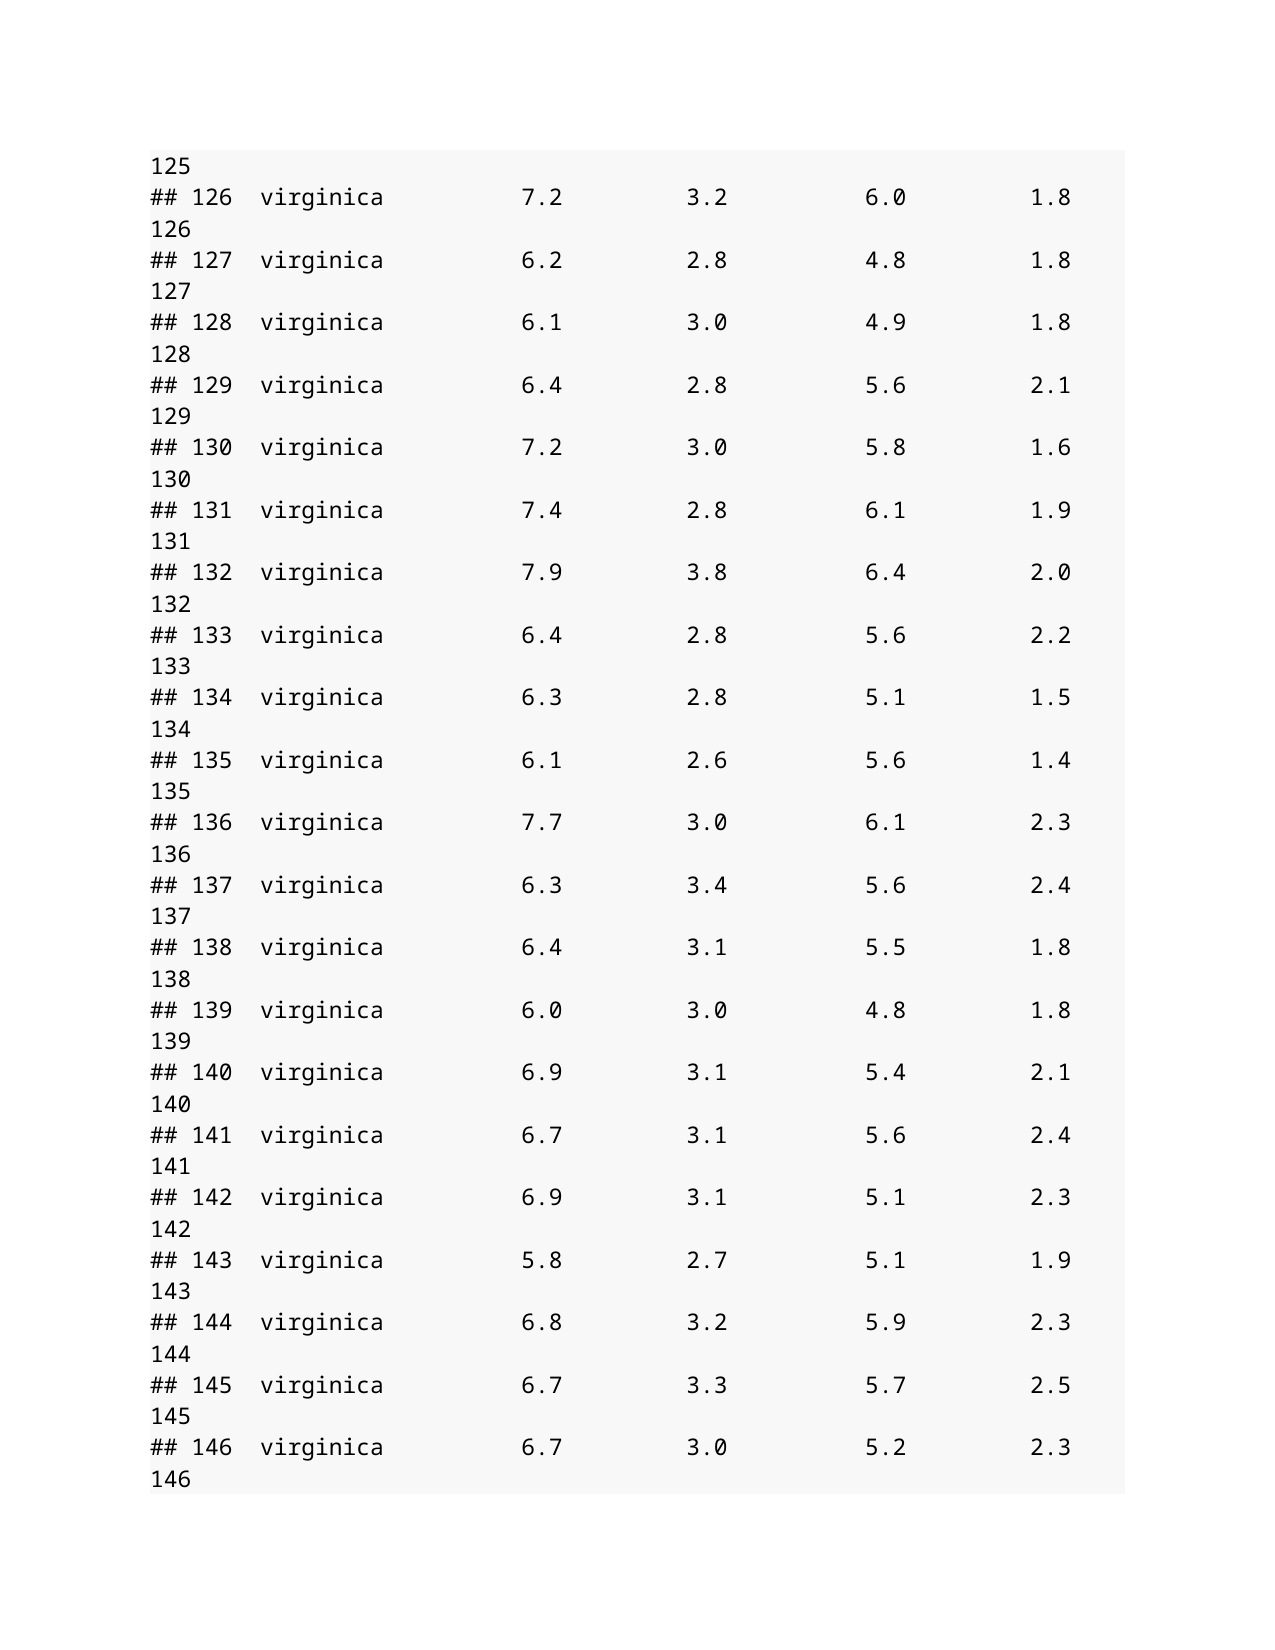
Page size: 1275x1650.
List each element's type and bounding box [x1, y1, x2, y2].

text [150, 150, 1125, 1494]
